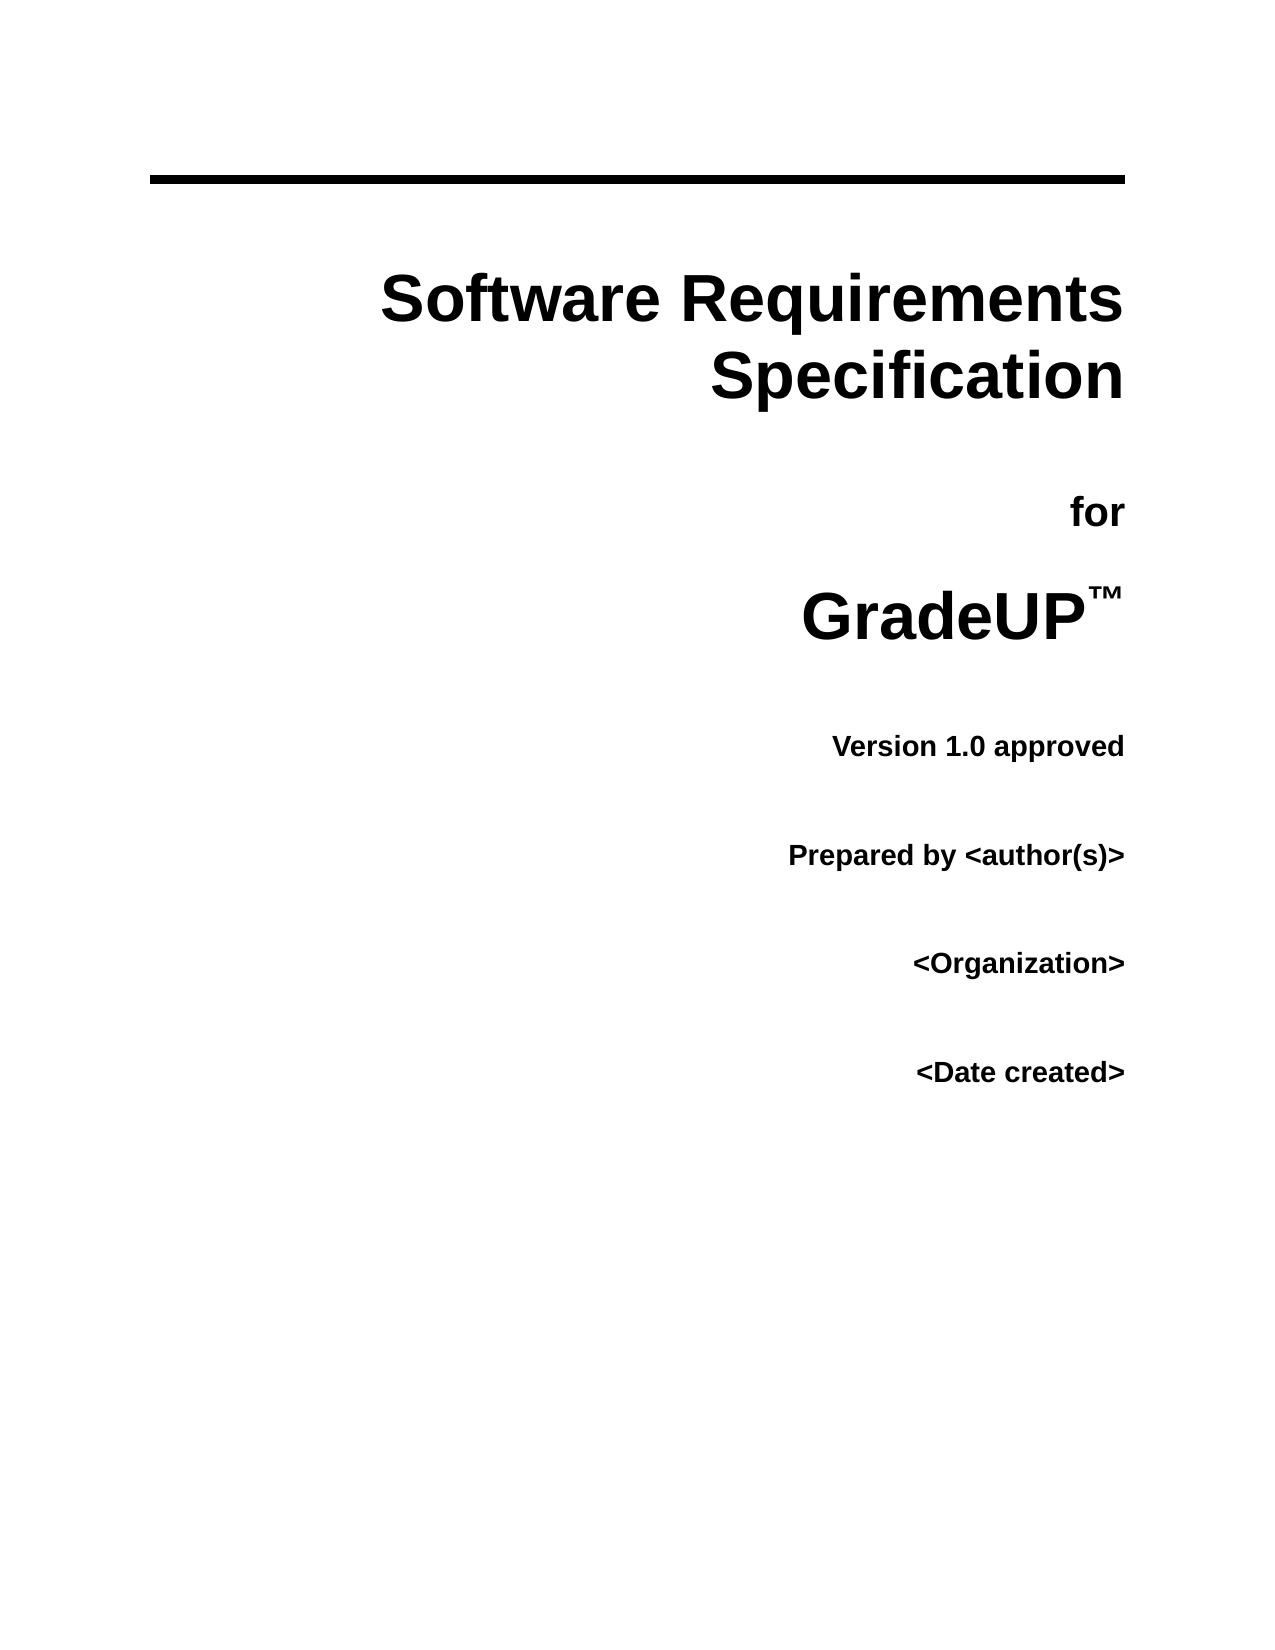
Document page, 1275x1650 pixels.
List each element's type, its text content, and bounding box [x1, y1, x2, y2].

text <Date created> [150, 1054, 1125, 1088]
text Version 1.0 approved [150, 729, 1125, 762]
title Software Requirements Specification [150, 259, 1125, 413]
text <Organization> [150, 946, 1125, 979]
text Prepared by <author(s)> [150, 837, 1125, 871]
title GradeUP™ [150, 577, 1125, 654]
title for [150, 488, 1125, 536]
